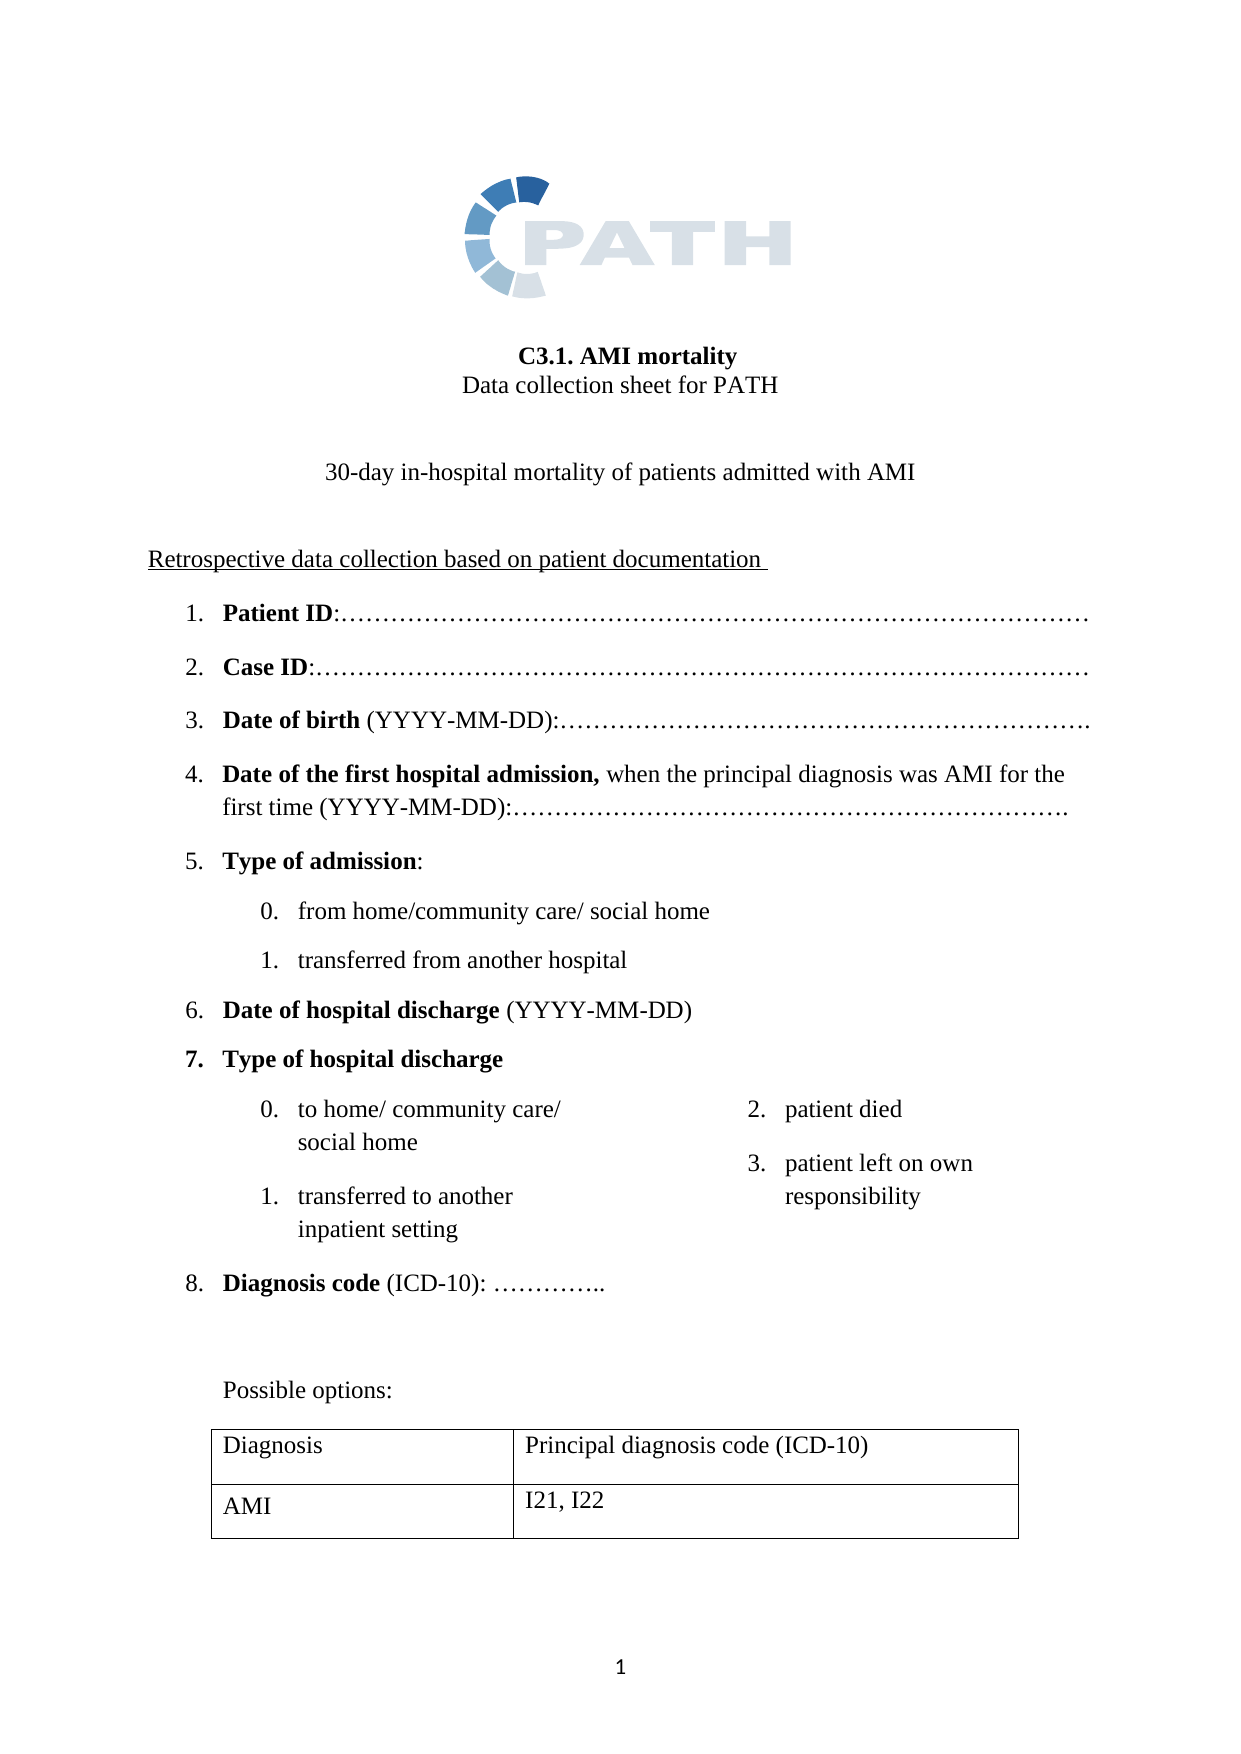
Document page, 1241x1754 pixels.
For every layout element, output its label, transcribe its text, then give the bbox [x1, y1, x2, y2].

text Data collection sheet for PATH [148, 370, 1093, 399]
table_cell I21, I22 [514, 1485, 1018, 1538]
text Retrospective data collection based on patient documentation [148, 544, 1093, 573]
table_cell AMI [212, 1485, 513, 1538]
list Date of birth (YYYY-MM-DD):………………………………………………………. [185, 705, 1093, 734]
list Diagnosis code (ICD-10): ………….. [185, 1268, 1093, 1297]
list Date of the first hospital admission, when the principal diagnosis was AMI for the first time (YYYY-MM-DD):…………………………………………………………. [185, 759, 1093, 821]
list Possible options: [223, 1376, 1093, 1404]
list transferred from another hospital [260, 945, 1093, 974]
list patient died [747, 1094, 1093, 1123]
text C3.1. AMI mortality [163, 341, 1093, 370]
table_header Diagnosis [212, 1430, 513, 1484]
list Patient ID:……………………………………………………………………………… [185, 598, 1093, 626]
list to home/ community care/ social home [260, 1094, 605, 1156]
list patient left on own responsibility [747, 1148, 1093, 1210]
list Type of admission: [185, 846, 1093, 875]
text 30-day in-hospital mortality of patients admitted with AMI [148, 457, 1093, 486]
list Case ID:………………………………………………………………………………… [185, 652, 1093, 680]
list Type of hospital discharge [185, 1044, 1093, 1073]
list from home/community care/ social home [260, 896, 1093, 924]
table_header Principal diagnosis code (ICD-10) [514, 1430, 1018, 1484]
list transferred to another inpatient setting [260, 1181, 605, 1243]
list Date of hospital discharge (YYYY-MM-DD) [185, 995, 1093, 1024]
